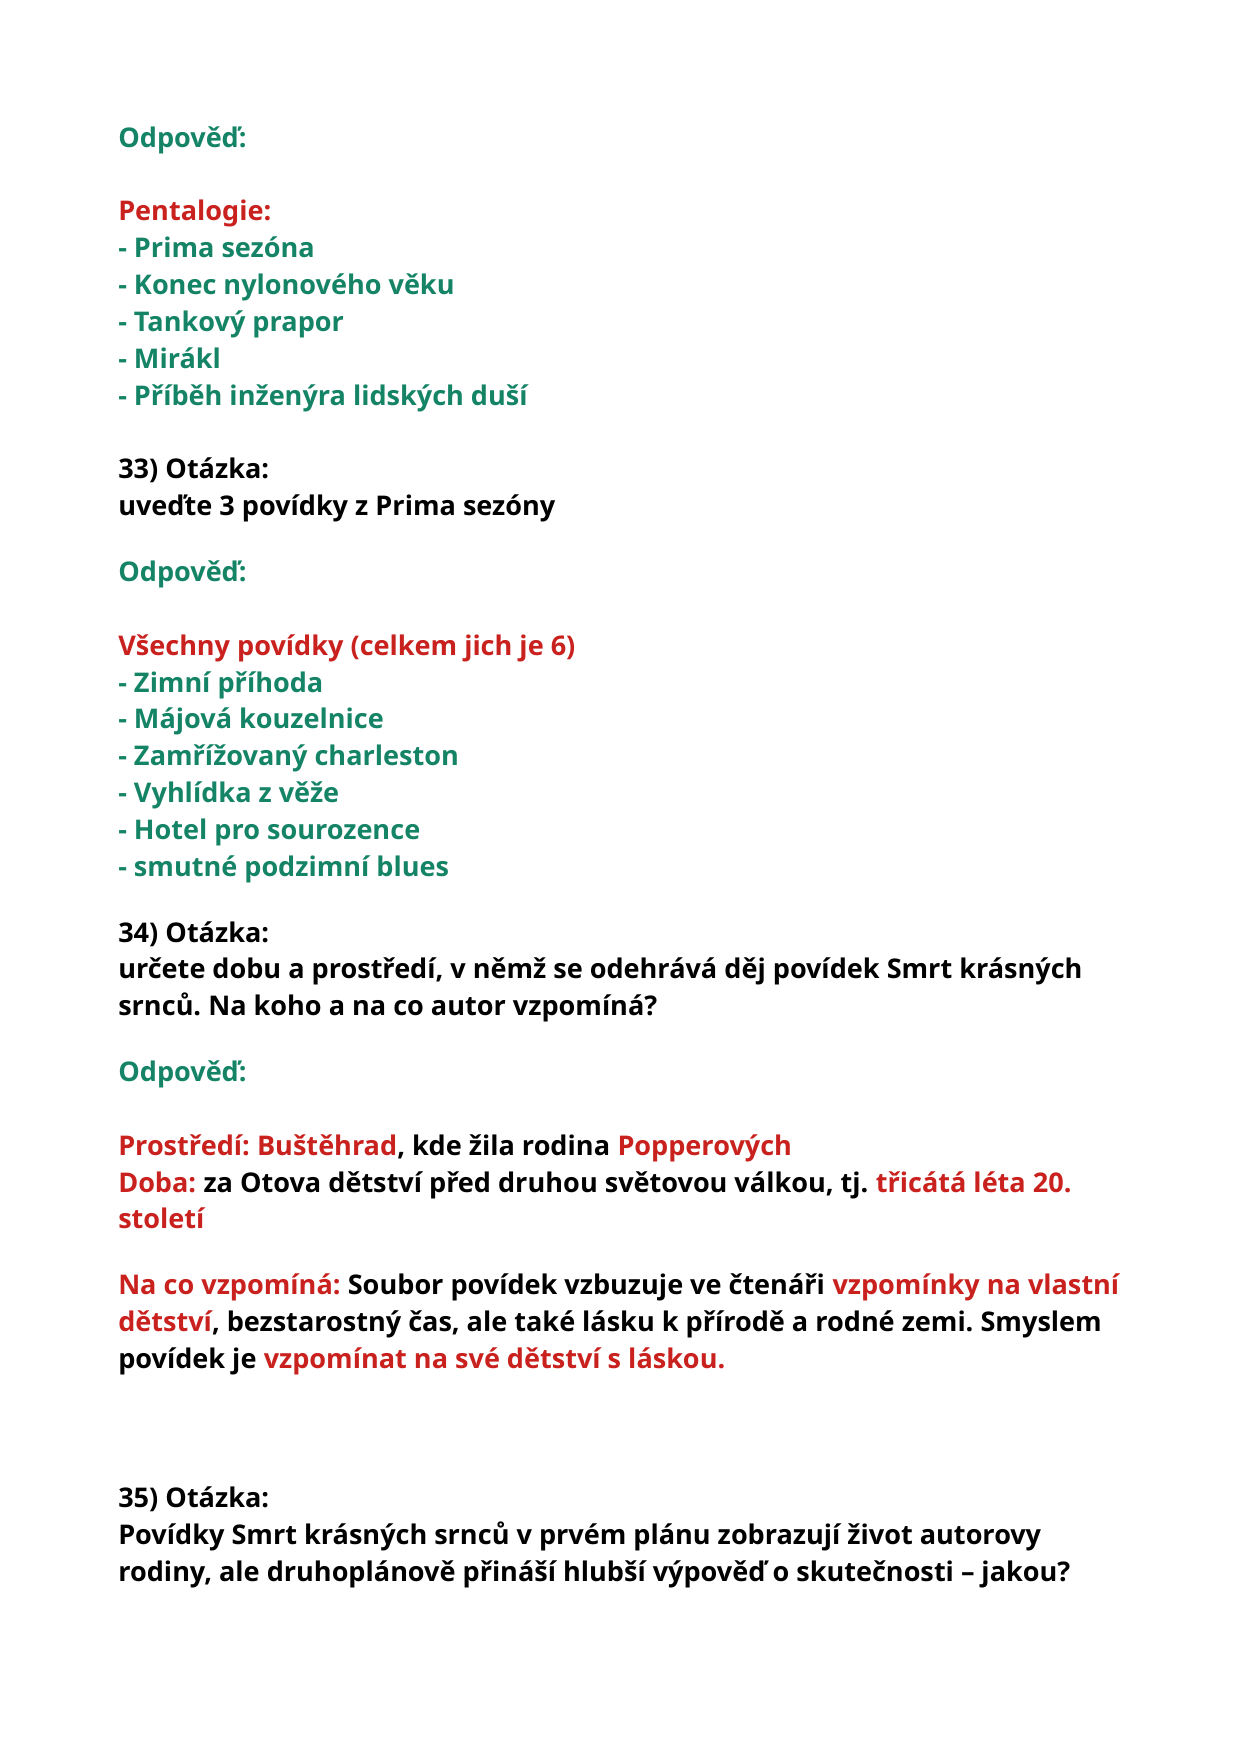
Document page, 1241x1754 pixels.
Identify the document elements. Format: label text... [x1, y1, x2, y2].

text - Prima sezóna [118, 229, 1122, 266]
text - Konec nylonového věku [118, 266, 1122, 302]
text 35) Otázka: [118, 1479, 1122, 1516]
text uveďte 3 povídky z Prima sezóny [118, 487, 1122, 524]
text Doba: za Otova dětství před druhou světovou válkou, tj. třicátá léta 20. století [118, 1163, 1122, 1237]
text Prostředí: Buštěhrad, kde žila rodina Popperových [118, 1126, 1122, 1163]
text Na co vzpomíná: Soubor povídek vzbuzuje ve čtenáři vzpomínky na vlastní dětství, bezstarostný čas, ale také lásku k přírodě a rodné zemi. Smyslem povídek je vzpomínat na své dětství s láskou. [118, 1266, 1122, 1376]
text - Mirákl [118, 339, 1122, 376]
text Povídky Smrt krásných srnců v prvém plánu zobrazují život autorovy rodiny, ale druhoplánově přináší hlubší výpověď o skutečnosti – jakou? [118, 1516, 1122, 1589]
text Odpověď: [118, 118, 1122, 155]
text - Zimní příhoda [118, 663, 1122, 700]
text určete dobu a prostředí, v němž se odehrává děj povídek Smrt krásných srnců. Na koho a na co autor vzpomíná? [118, 950, 1122, 1024]
text - Příběh inženýra lidských duší [118, 376, 1122, 413]
text - Tankový prapor [118, 302, 1122, 339]
text - Hotel pro sourozence [118, 811, 1122, 847]
text 33) Otázka: [118, 450, 1122, 487]
text Pentalogie: [118, 192, 1122, 229]
text - smutné podzimní blues [118, 847, 1122, 884]
text - Májová kouzelnice [118, 700, 1122, 737]
text - Vyhlídka z věže [118, 774, 1122, 811]
text Odpověď: [118, 1052, 1122, 1089]
text Odpověď: [118, 552, 1122, 589]
text Všechny povídky (celkem jich je 6) [118, 626, 1122, 663]
text - Zamřížovaný charleston [118, 737, 1122, 774]
text 34) Otázka: [118, 913, 1122, 950]
